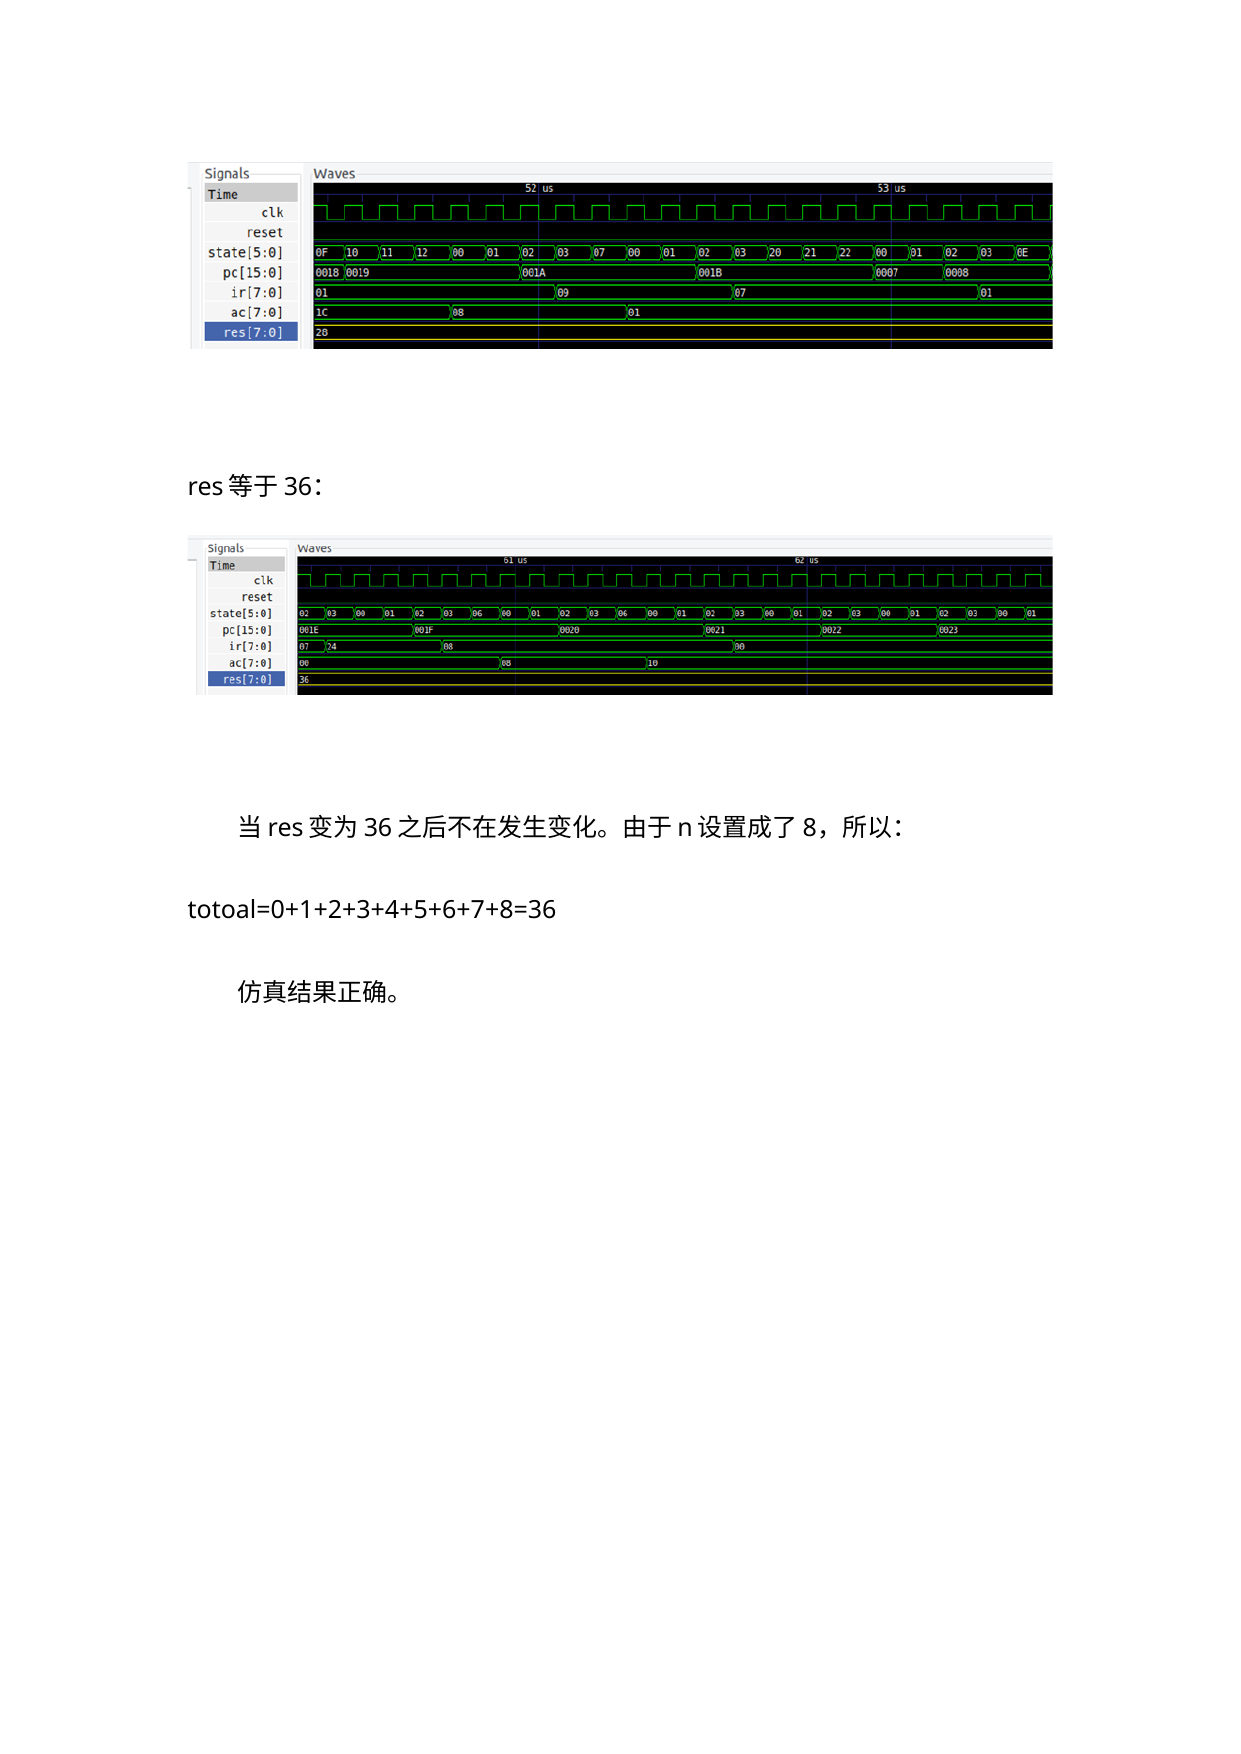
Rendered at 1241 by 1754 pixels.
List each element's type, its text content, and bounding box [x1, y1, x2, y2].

text 仿真结果正确。 [187, 958, 1053, 1023]
text res等于36： [187, 452, 1053, 517]
text 当res变为36之后不在发生变化。由于n设置成了8，所以： [187, 793, 1053, 858]
text totoal=0+1+2+3+4+5+6+7+8=36 [187, 876, 1053, 941]
picture [187, 535, 1053, 695]
picture [187, 162, 1053, 349]
